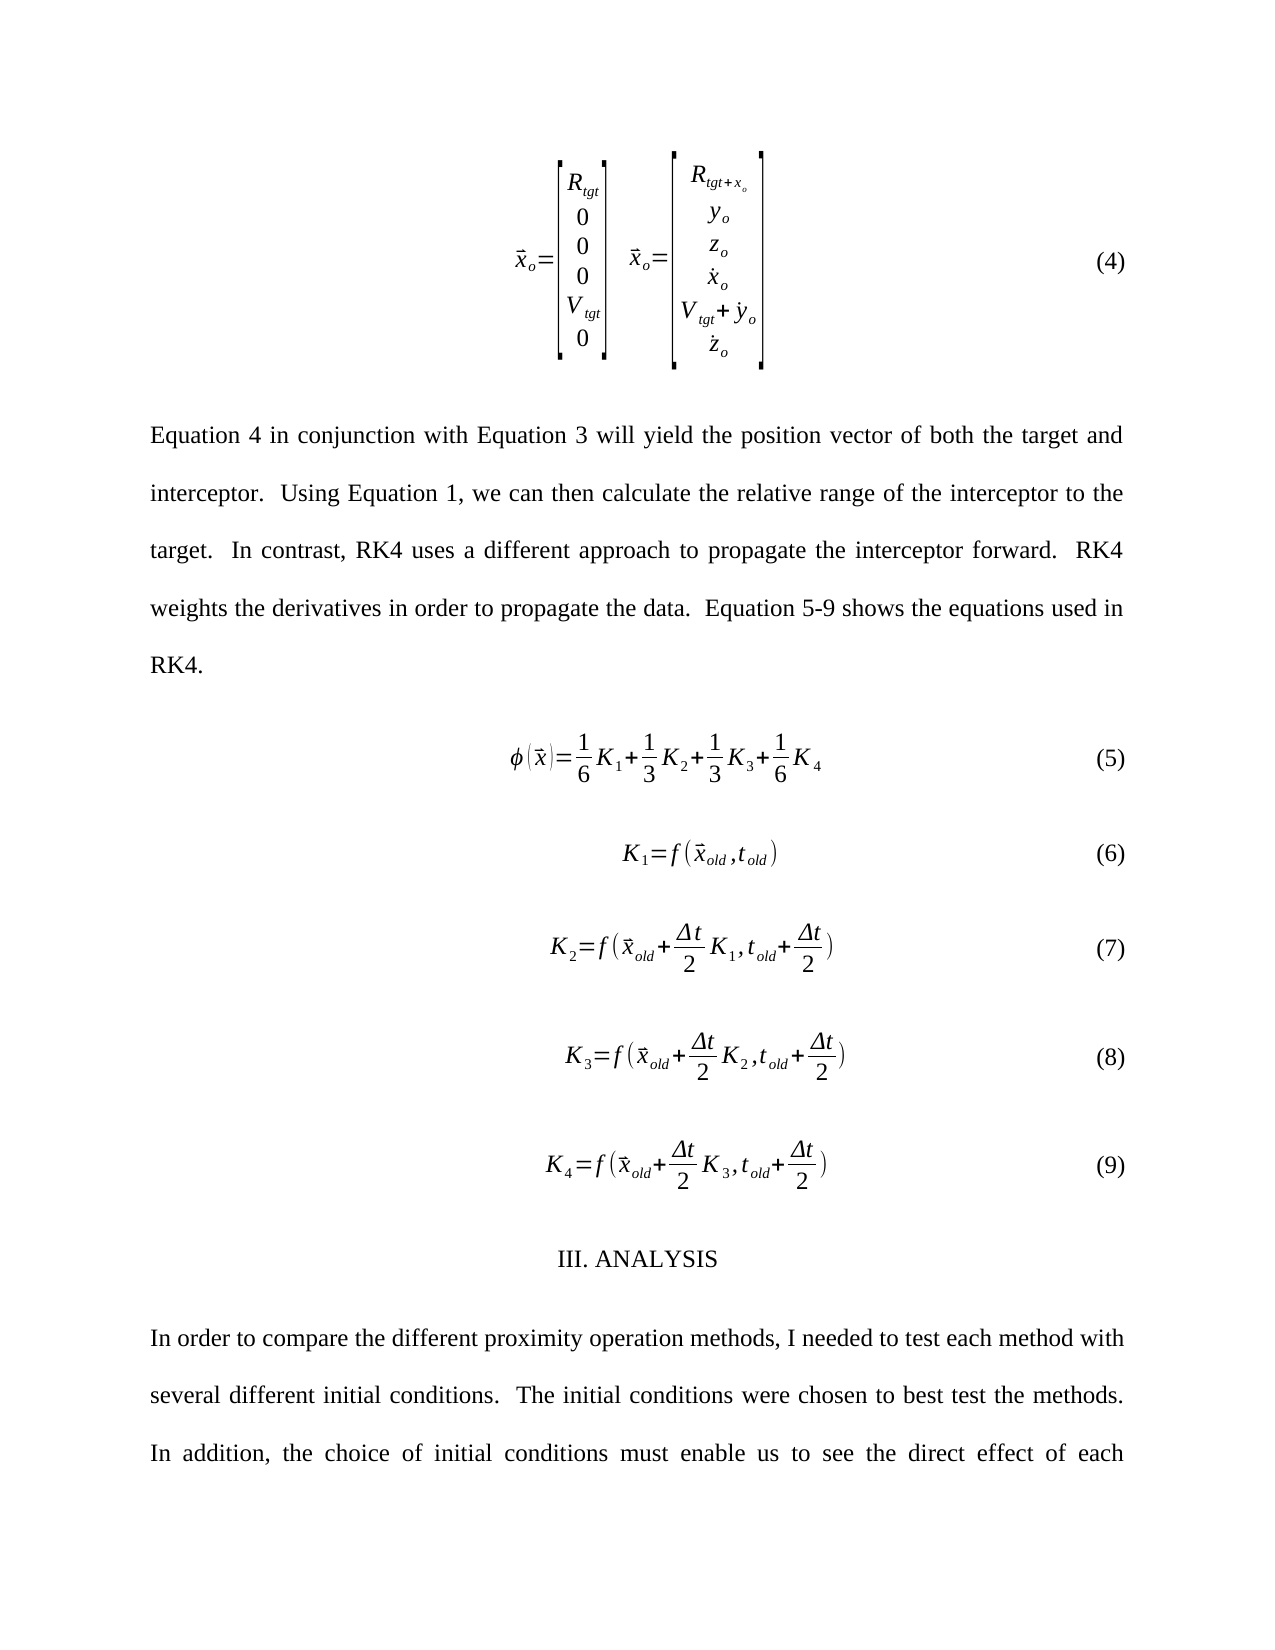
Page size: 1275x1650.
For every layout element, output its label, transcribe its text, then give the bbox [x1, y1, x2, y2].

text (4) [150, 150, 1125, 371]
text III. ANALYSIS [150, 1244, 1125, 1273]
text (6) [150, 837, 1125, 869]
text (8) [150, 1027, 1125, 1086]
text (7) [150, 919, 1125, 978]
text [150, 1323, 1125, 1467]
text (9) [150, 1136, 1125, 1195]
text Equation 4 in conjunction with Equation 3 will yield the position vector of both the target and interceptor. Using Equation 1, we can then calculate the relative range of the interceptor to the target. In contrast, RK4 uses a different approach to propagate the interceptor forward. RK4 weights the derivatives in order to propagate the data. Equation 5-9 shows the equations used in RK4. [150, 421, 1125, 679]
text (5) [150, 729, 1125, 788]
